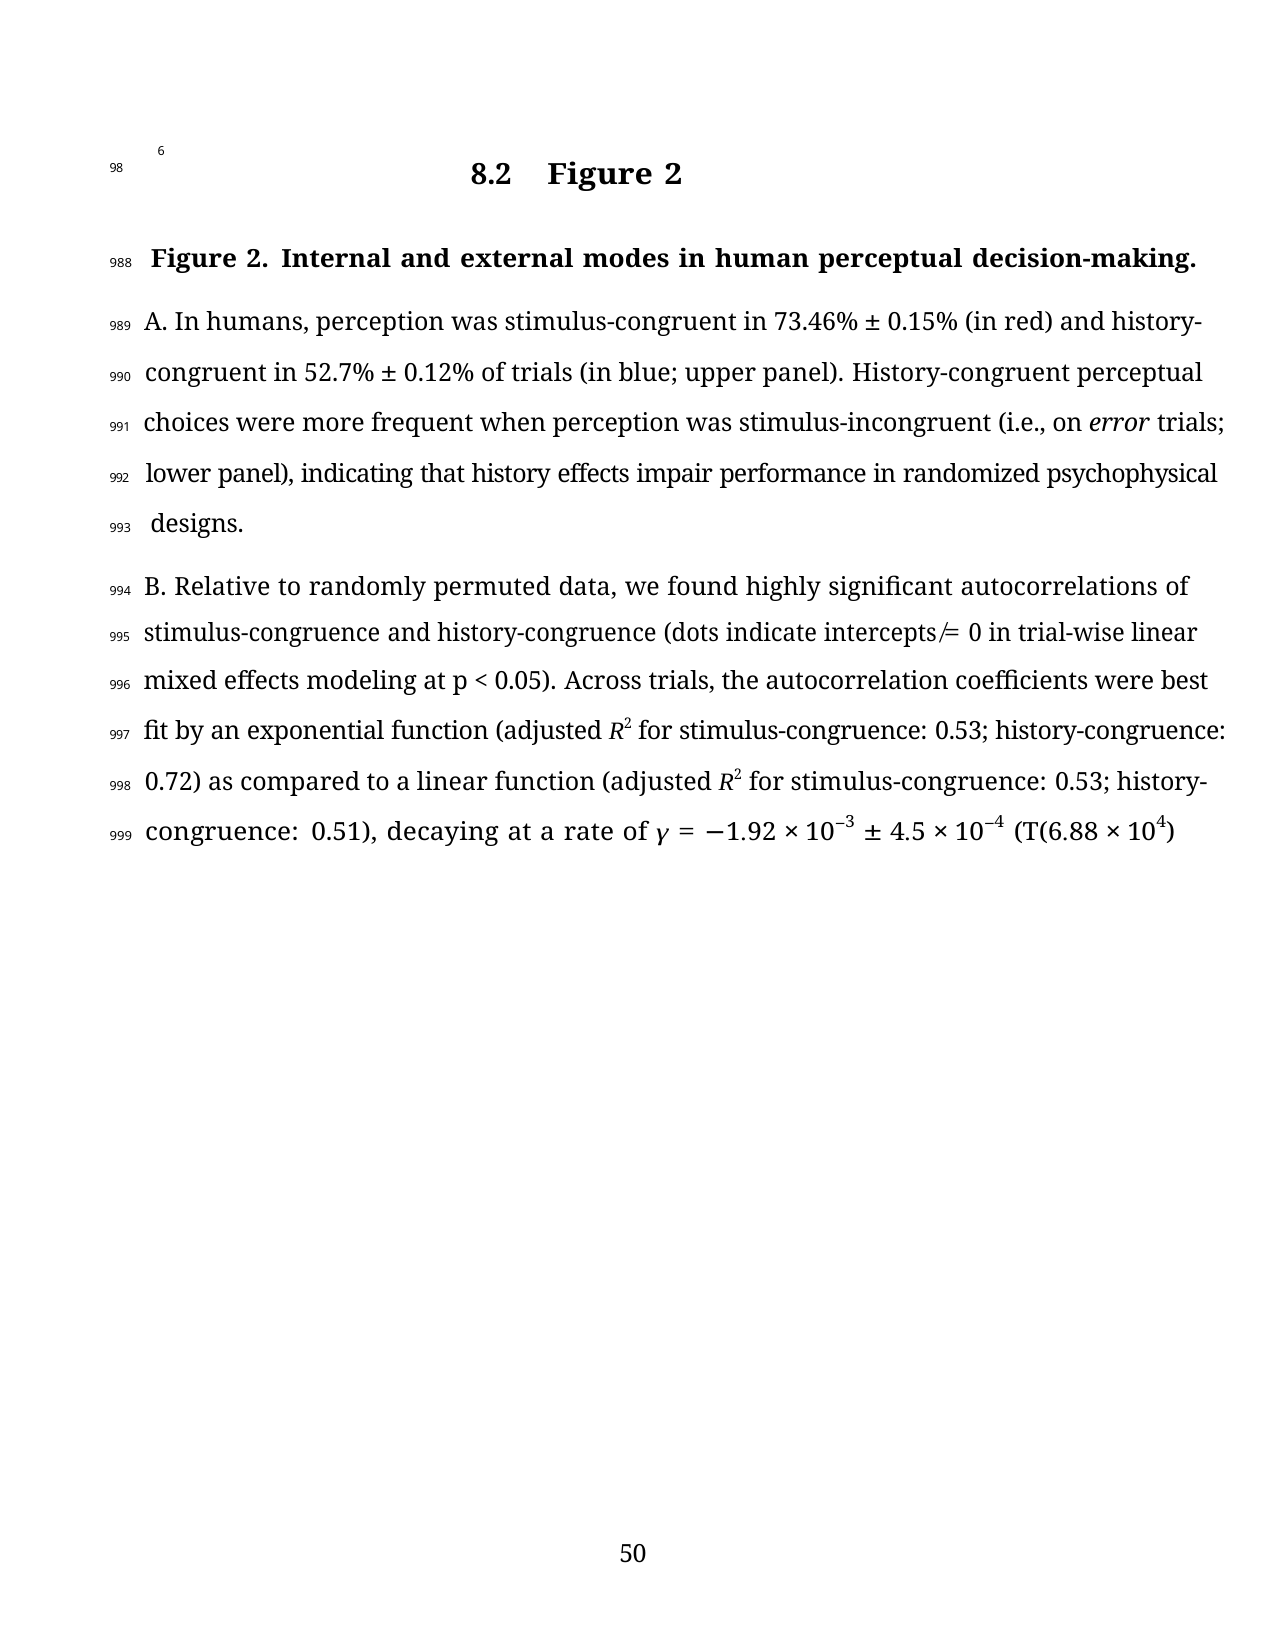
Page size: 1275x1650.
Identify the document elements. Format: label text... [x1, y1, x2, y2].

text 995 stimulus-congruence and history-congruence (dots indicate intercepts ̸= 0 in trial-wise linear [109, 615, 1256, 649]
subtitle 988 Figure 2. Internal and external modes in human perceptual decision-making. [109, 241, 1256, 275]
text 986 [157, 142, 354, 159]
text 996 mixed effects modeling at p < 0.05). Across trials, the autocorrelation coefficients were best [109, 662, 1256, 697]
text 991 choices were more frequent when perception was stimulus-incongruent (i.e., on error trials; [109, 405, 1256, 439]
text 994 B. Relative to randomly permuted data, we found highly significant autocorrelations of [109, 569, 1256, 603]
text 998 0.72) as compared to a linear function (adjusted R2 for stimulus-congruence: 0.53; history- [109, 763, 1256, 798]
text 989 A. In humans, perception was stimulus-congruent in 73.46% ± 0.15% (in red) and history- [109, 304, 1256, 338]
text 986 [109, 159, 129, 176]
text 999 congruence: 0.51), decaying at a rate of γ = −1.92 × 10−3 ± 4.5 × 10−4 (T(6.88 × 104) [109, 809, 1256, 847]
subtitle Figure 2 [471, 153, 1256, 193]
text 992 lower panel), indicating that history effects impair performance in randomized psychophysical [109, 456, 1256, 489]
text 997 fit by an exponential function (adjusted R2 for stimulus-congruence: 0.53; history-congruence: [109, 713, 1256, 747]
text 993 designs. [109, 506, 1256, 540]
text 990 congruent in 52.7% ± 0.12% of trials (in blue; upper panel). History-congruent perceptual [109, 354, 1256, 389]
